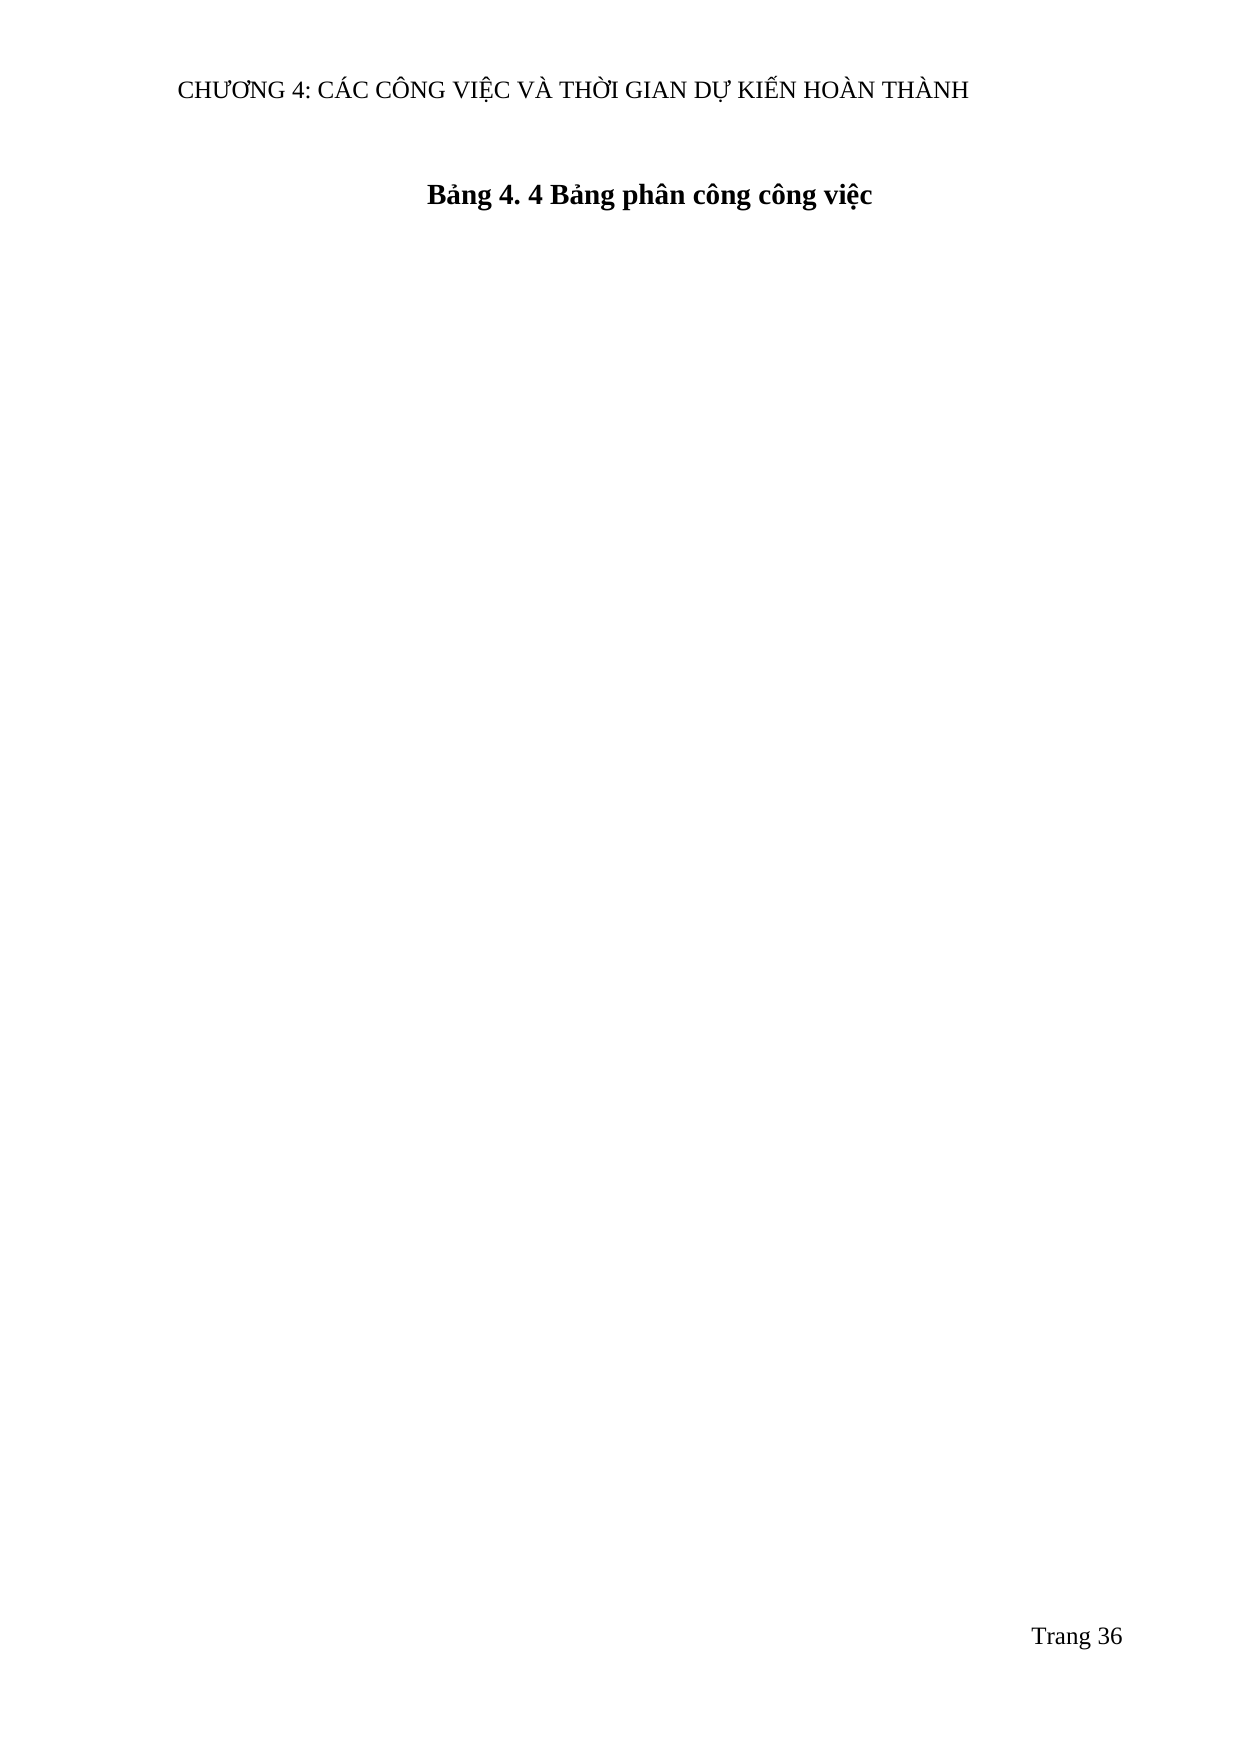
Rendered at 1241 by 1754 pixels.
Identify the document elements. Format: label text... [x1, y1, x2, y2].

text Bảng 4. 4 Bảng phân công công việc [177, 177, 1122, 211]
